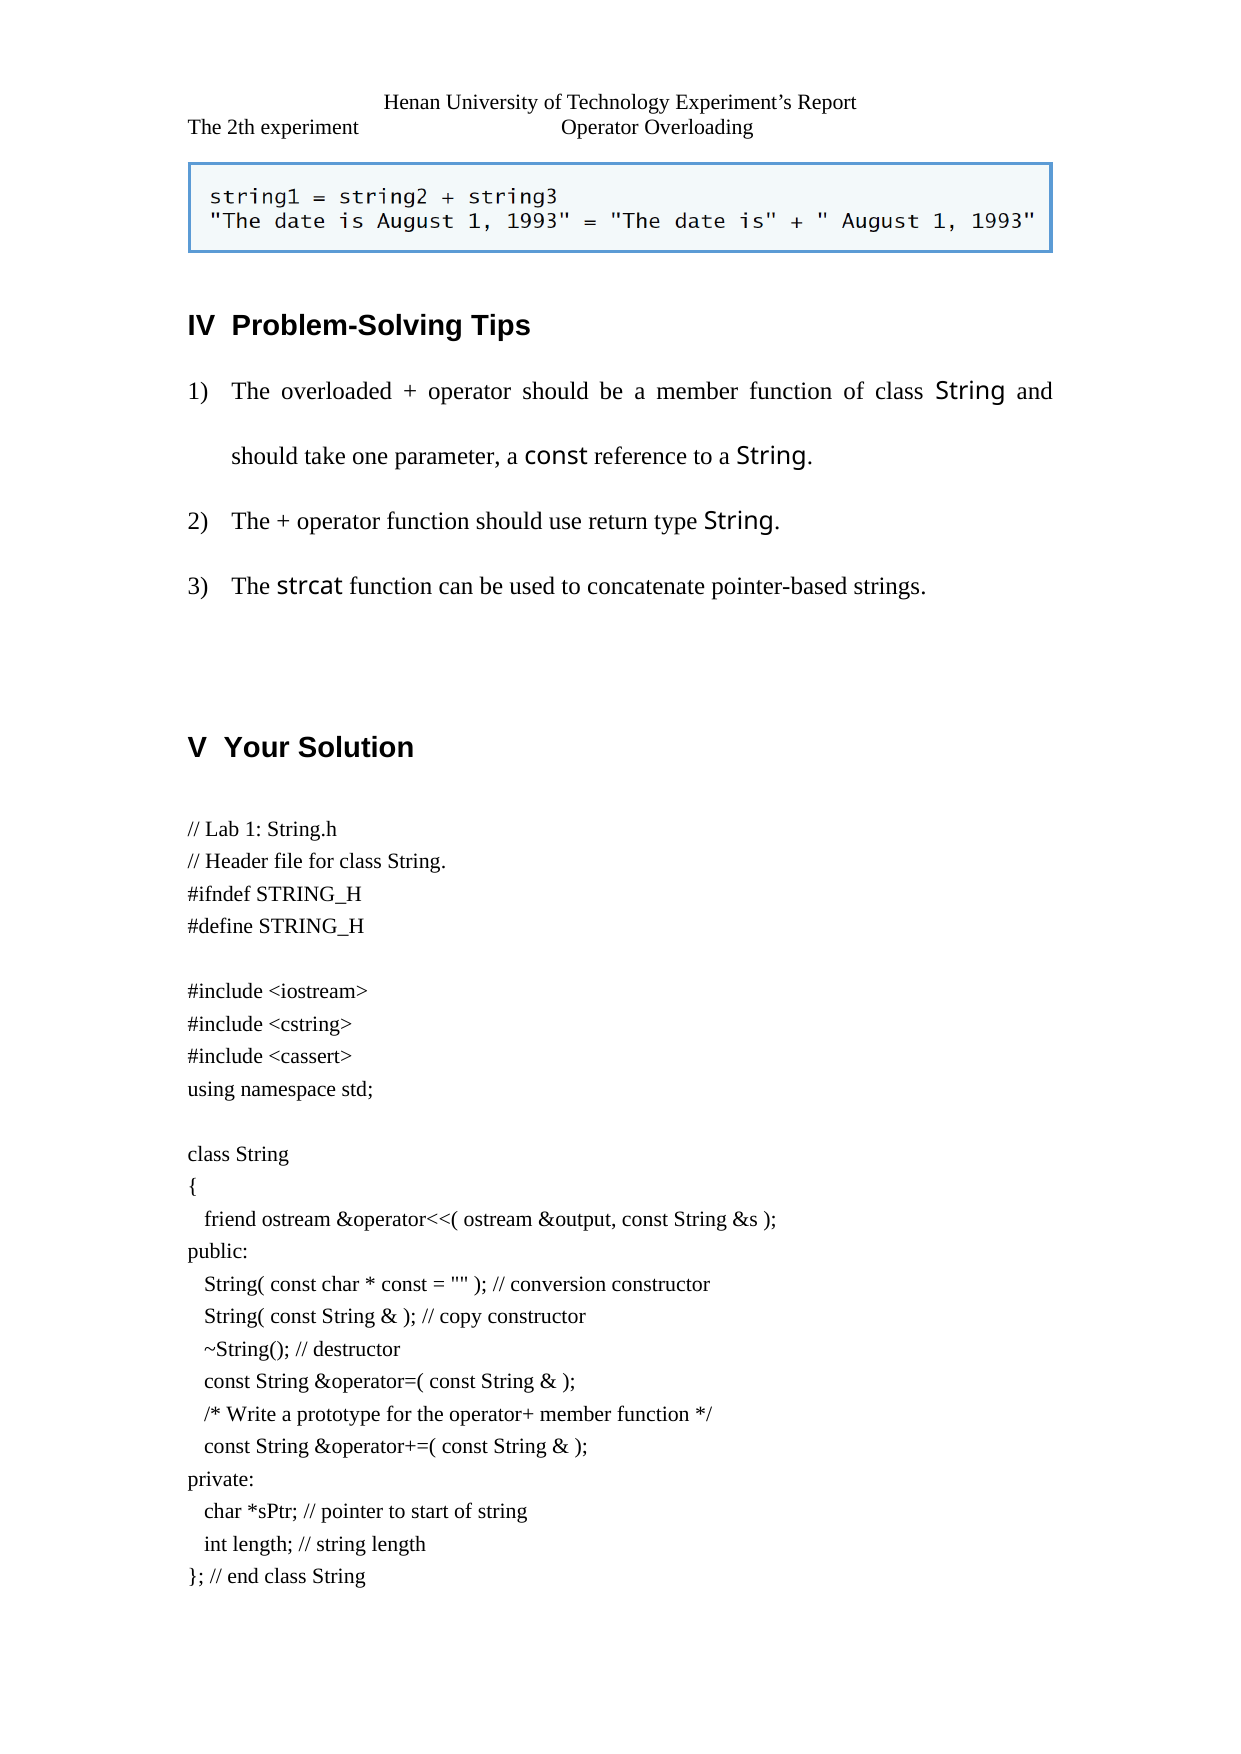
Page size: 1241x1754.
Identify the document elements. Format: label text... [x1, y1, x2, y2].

text friend ostream &operator<<( ostream &output, const String &s ); [187, 1202, 1053, 1234]
text #ifndef STRING_H [187, 877, 1053, 909]
text /* Write a prototype for the operator+ member function */ [187, 1397, 1053, 1429]
text int length; // string length [187, 1527, 1053, 1559]
list The + operator function should use return type String. [187, 487, 1053, 552]
text { [187, 1169, 1053, 1202]
text #include <iostream> [187, 974, 1053, 1007]
text }; // end class String [187, 1559, 1053, 1592]
picture [191, 165, 1049, 250]
text ~String(); // destructor [187, 1332, 1053, 1364]
text #define STRING_H [187, 909, 1053, 942]
text String( const String & ); // copy constructor [187, 1299, 1053, 1332]
text const String &operator+=( const String & ); [187, 1429, 1053, 1462]
text // Header file for class String. [187, 844, 1053, 877]
text class String [187, 1137, 1053, 1169]
text char *sPtr; // pointer to start of string [187, 1494, 1053, 1527]
text const String &operator=( const String & ); [187, 1364, 1053, 1397]
text V Your Solution [187, 714, 1053, 779]
list The overloaded + operator should be a member function of class String and should take one parameter, a const reference to a String. [187, 357, 1053, 487]
text #include <cassert> [187, 1039, 1053, 1072]
text public: [187, 1234, 1053, 1267]
text #include <cstring> [187, 1007, 1053, 1039]
text private: [187, 1462, 1053, 1494]
text String( const char * const = "" ); // conversion constructor [187, 1267, 1053, 1299]
text using namespace std; [187, 1072, 1053, 1104]
text // Lab 1: String.h [187, 812, 1053, 844]
text IV Problem-Solving Tips [187, 292, 1053, 357]
list The strcat function can be used to concatenate pointer-based strings. [187, 552, 1053, 617]
